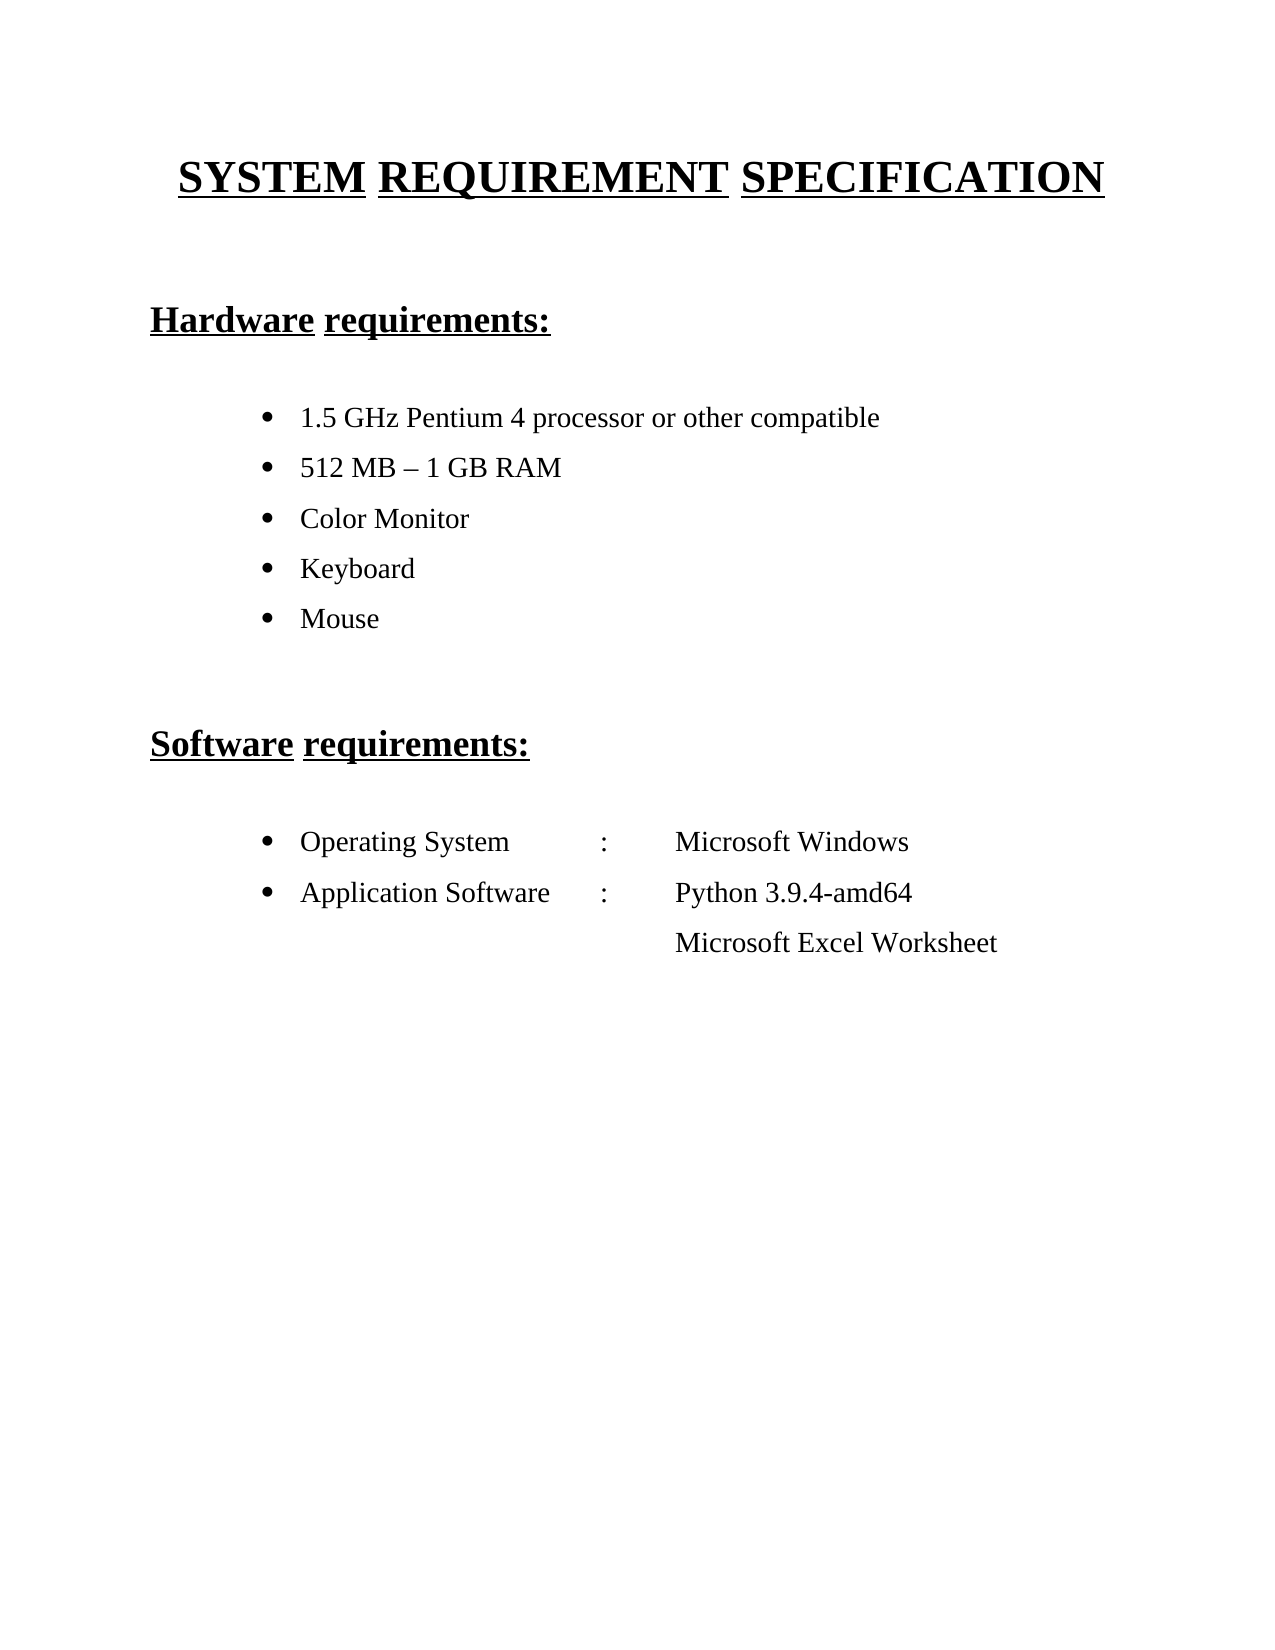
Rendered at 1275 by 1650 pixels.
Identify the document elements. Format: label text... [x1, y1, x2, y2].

list 512 MB – 1 GB RAM [262, 450, 1125, 484]
list 1.5 GHz Pentium 4 processor or other compatible [262, 400, 1125, 434]
list Keyboard [262, 551, 1125, 585]
list Color Monitor [262, 501, 1125, 534]
text Hardware requirements: [150, 297, 1125, 340]
list Mouse [262, 602, 1125, 635]
list Microsoft Excel Worksheet [675, 925, 1125, 959]
list Operating System : Microsoft Windows [262, 824, 1125, 858]
text Software requirements: [150, 722, 1125, 765]
list Application Software : Python 3.9.4-amd64 [262, 875, 1125, 908]
text SYSTEM REQUIREMENT SPECIFICATION [150, 150, 1125, 203]
